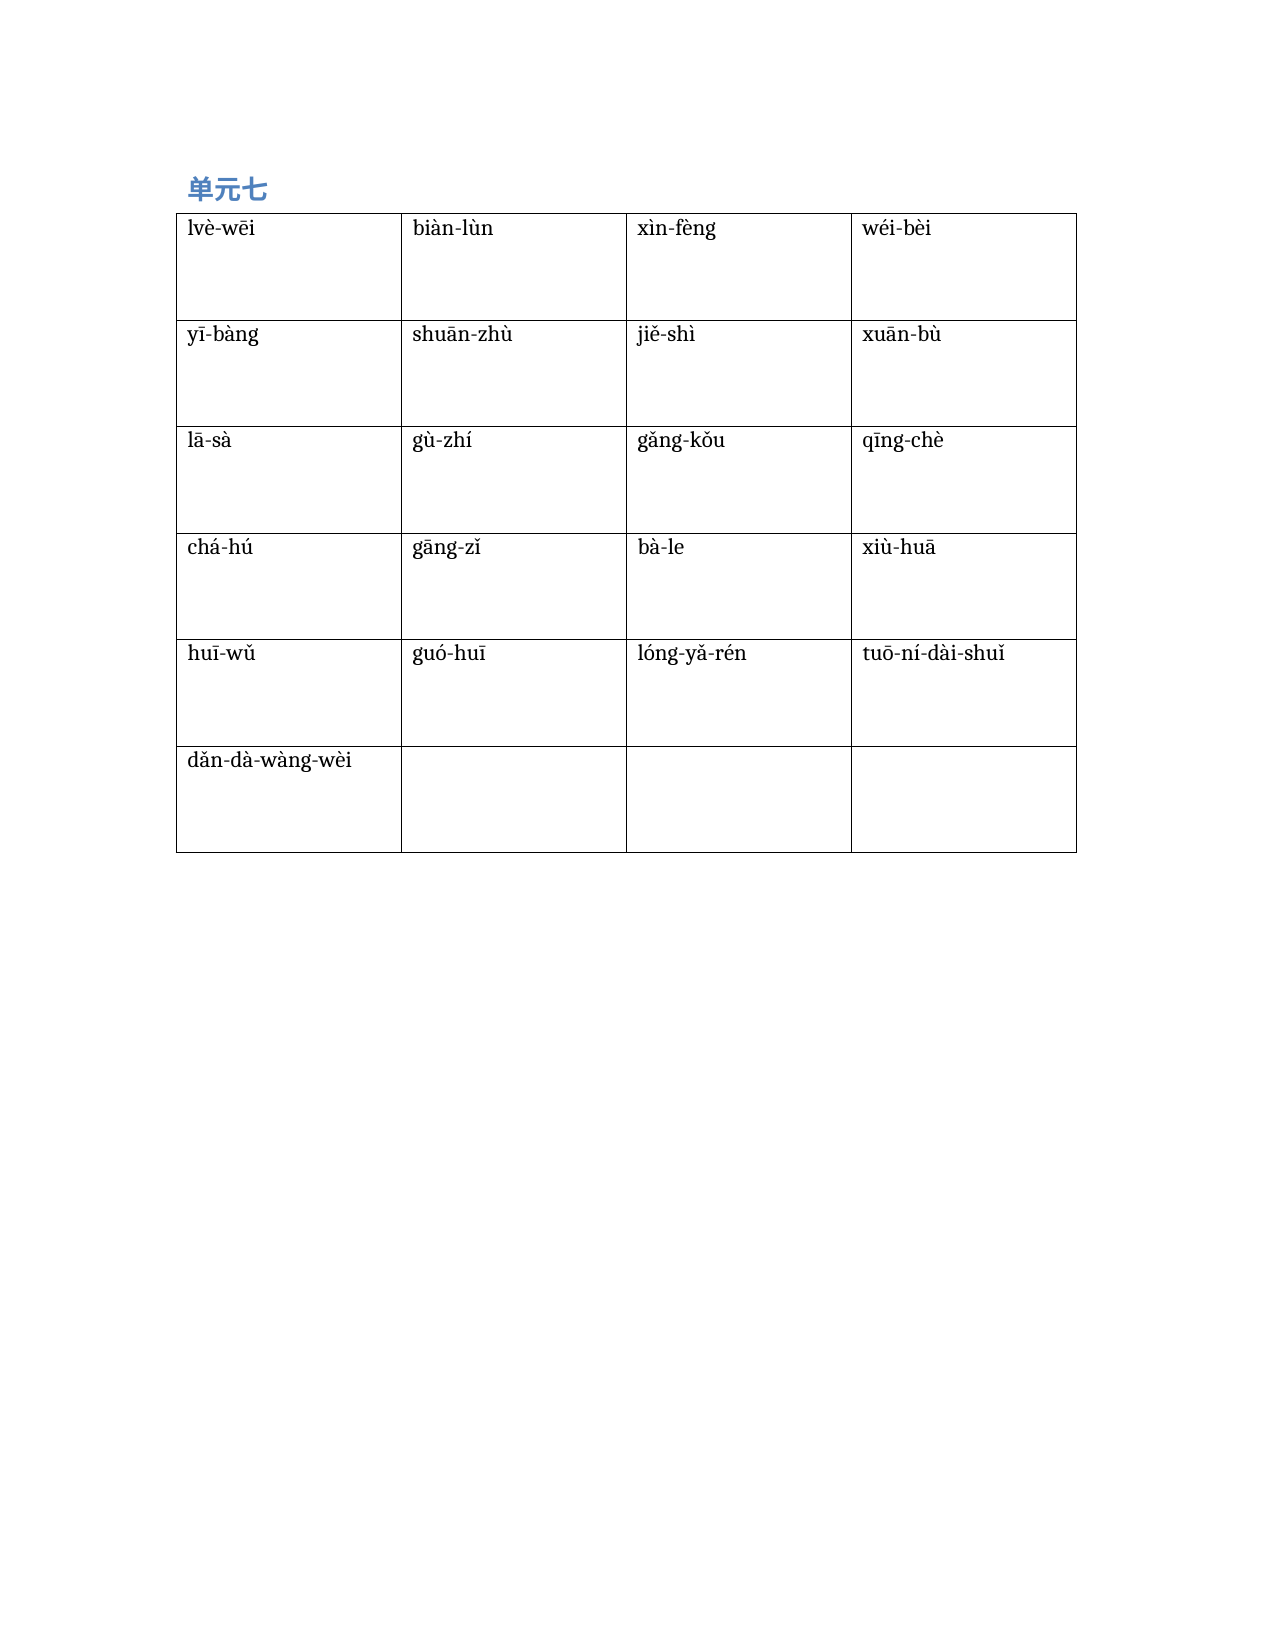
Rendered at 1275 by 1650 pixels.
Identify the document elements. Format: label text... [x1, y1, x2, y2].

table_header wéi-bèi [852, 214, 1076, 320]
table_cell lā-sà [177, 427, 401, 533]
table_cell gāng-zǐ [402, 534, 626, 639]
table_cell dǎn-dà-wàng-wèi [177, 747, 401, 852]
table_cell [402, 747, 626, 852]
table_cell [627, 747, 851, 852]
table_cell huī-wǔ [177, 640, 401, 746]
table_cell [852, 747, 1076, 852]
table_header xìn-fèng [627, 214, 851, 320]
table_cell tuō-ní-dài-shuǐ [852, 640, 1076, 746]
table_cell yī-bàng [177, 321, 401, 426]
table_cell jiě-shì [627, 321, 851, 426]
table_cell guó-huī [402, 640, 626, 746]
table_header lvè-wēi [177, 214, 401, 320]
table_cell xiù-huā [852, 534, 1076, 639]
table_cell shuān-zhù [402, 321, 626, 426]
subtitle 单元七 [187, 171, 1087, 208]
table_cell bà-le [627, 534, 851, 639]
table_cell gù-zhí [402, 427, 626, 533]
table_cell qīng-chè [852, 427, 1076, 533]
table_header biàn-lùn [402, 214, 626, 320]
table_cell gǎng-kǒu [627, 427, 851, 533]
table_cell xuān-bù [852, 321, 1076, 426]
table_cell chá-hú [177, 534, 401, 639]
table_cell lóng-yǎ-rén [627, 640, 851, 746]
